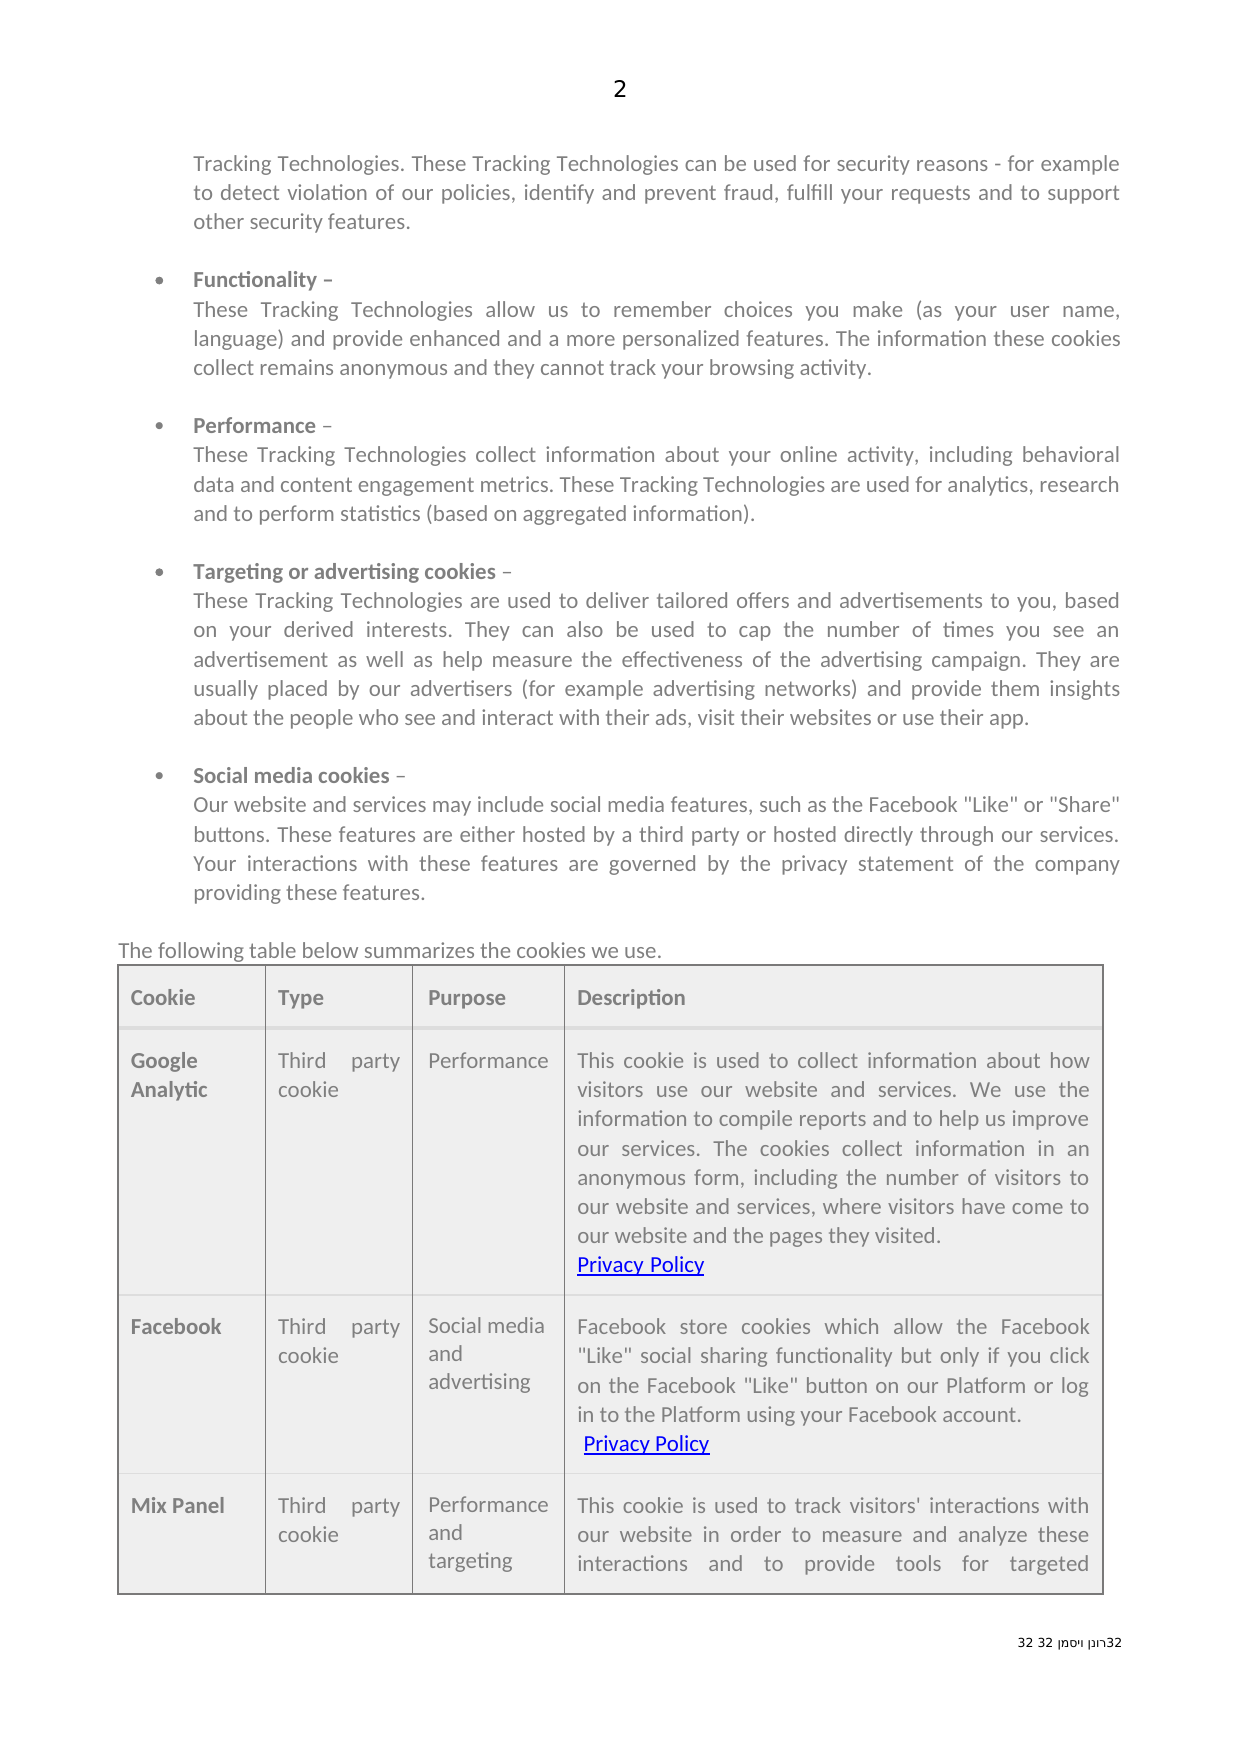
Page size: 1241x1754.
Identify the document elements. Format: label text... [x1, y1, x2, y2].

list These Tracking Technologies collect information about your online activity, including behavioral data and content engagement metrics. These Tracking Technologies are used for analytics, research and to perform statistics (based on aggregated information). [193, 439, 1122, 527]
table_cell Google Analytic [119, 1030, 265, 1294]
list These Tracking Technologies are used to deliver tailored offers and advertisements to you, based on your derived interests. They can also be used to cap the number of times you see an advertisement as well as help measure the effectiveness of the advertising campaign. They are usually placed by our advertisers (for example advertising networks) and provide them insights about the people who see and interact with their ads, visit their websites or use their app. [193, 585, 1122, 731]
table_header Purpose [413, 966, 564, 1026]
table_cell Social media and advertising [413, 1296, 564, 1473]
table_cell Third party cookie [266, 1296, 412, 1473]
list Social media cookies – [156, 760, 1122, 789]
table_header Cookie [119, 966, 265, 1026]
table_header Description [565, 966, 1102, 1026]
list Performance – [156, 410, 1122, 439]
table_cell Performance [413, 1030, 564, 1294]
list These Tracking Technologies allow us to remember choices you make (as your user name, language) and provide enhanced and a more personalized features. The information these cookies collect remains anonymous and they cannot track your browsing activity. [193, 293, 1122, 381]
table_cell Facebook store cookies which allow the Facebook "Like" social sharing functionality but only if you click on the Facebook "Like" button on our Platform or log in to the Platform using your Facebook account. Privacy Policy [565, 1296, 1102, 1473]
list Functionality – [156, 264, 1122, 293]
table_cell Third party cookie [266, 1474, 412, 1593]
table_cell Mix Panel [119, 1474, 265, 1593]
list Targeting or advertising cookies – [156, 556, 1122, 585]
table_cell Performance and targeting [413, 1474, 564, 1593]
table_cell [565, 1474, 1102, 1593]
table_cell Facebook [119, 1296, 265, 1473]
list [193, 148, 1122, 235]
list Our website and services may include social media features, such as the Facebook "Like" or "Share" buttons. These features are either hosted by a third party or hosted directly through our services. Your interactions with these features are governed by the privacy statement of the company providing these features. [193, 789, 1122, 906]
text The following table below summarizes the cookies we use. [118, 935, 1122, 964]
table_cell Third party cookie [266, 1030, 412, 1294]
table_cell This cookie is used to collect information about how visitors use our website and services. We use the information to compile reports and to help us improve our services. The cookies collect information in an anonymous form, including the number of visitors to our website and services, where visitors have come to our website and the pages they visited. Privacy Policy [565, 1030, 1102, 1294]
table_header Type [266, 966, 412, 1026]
